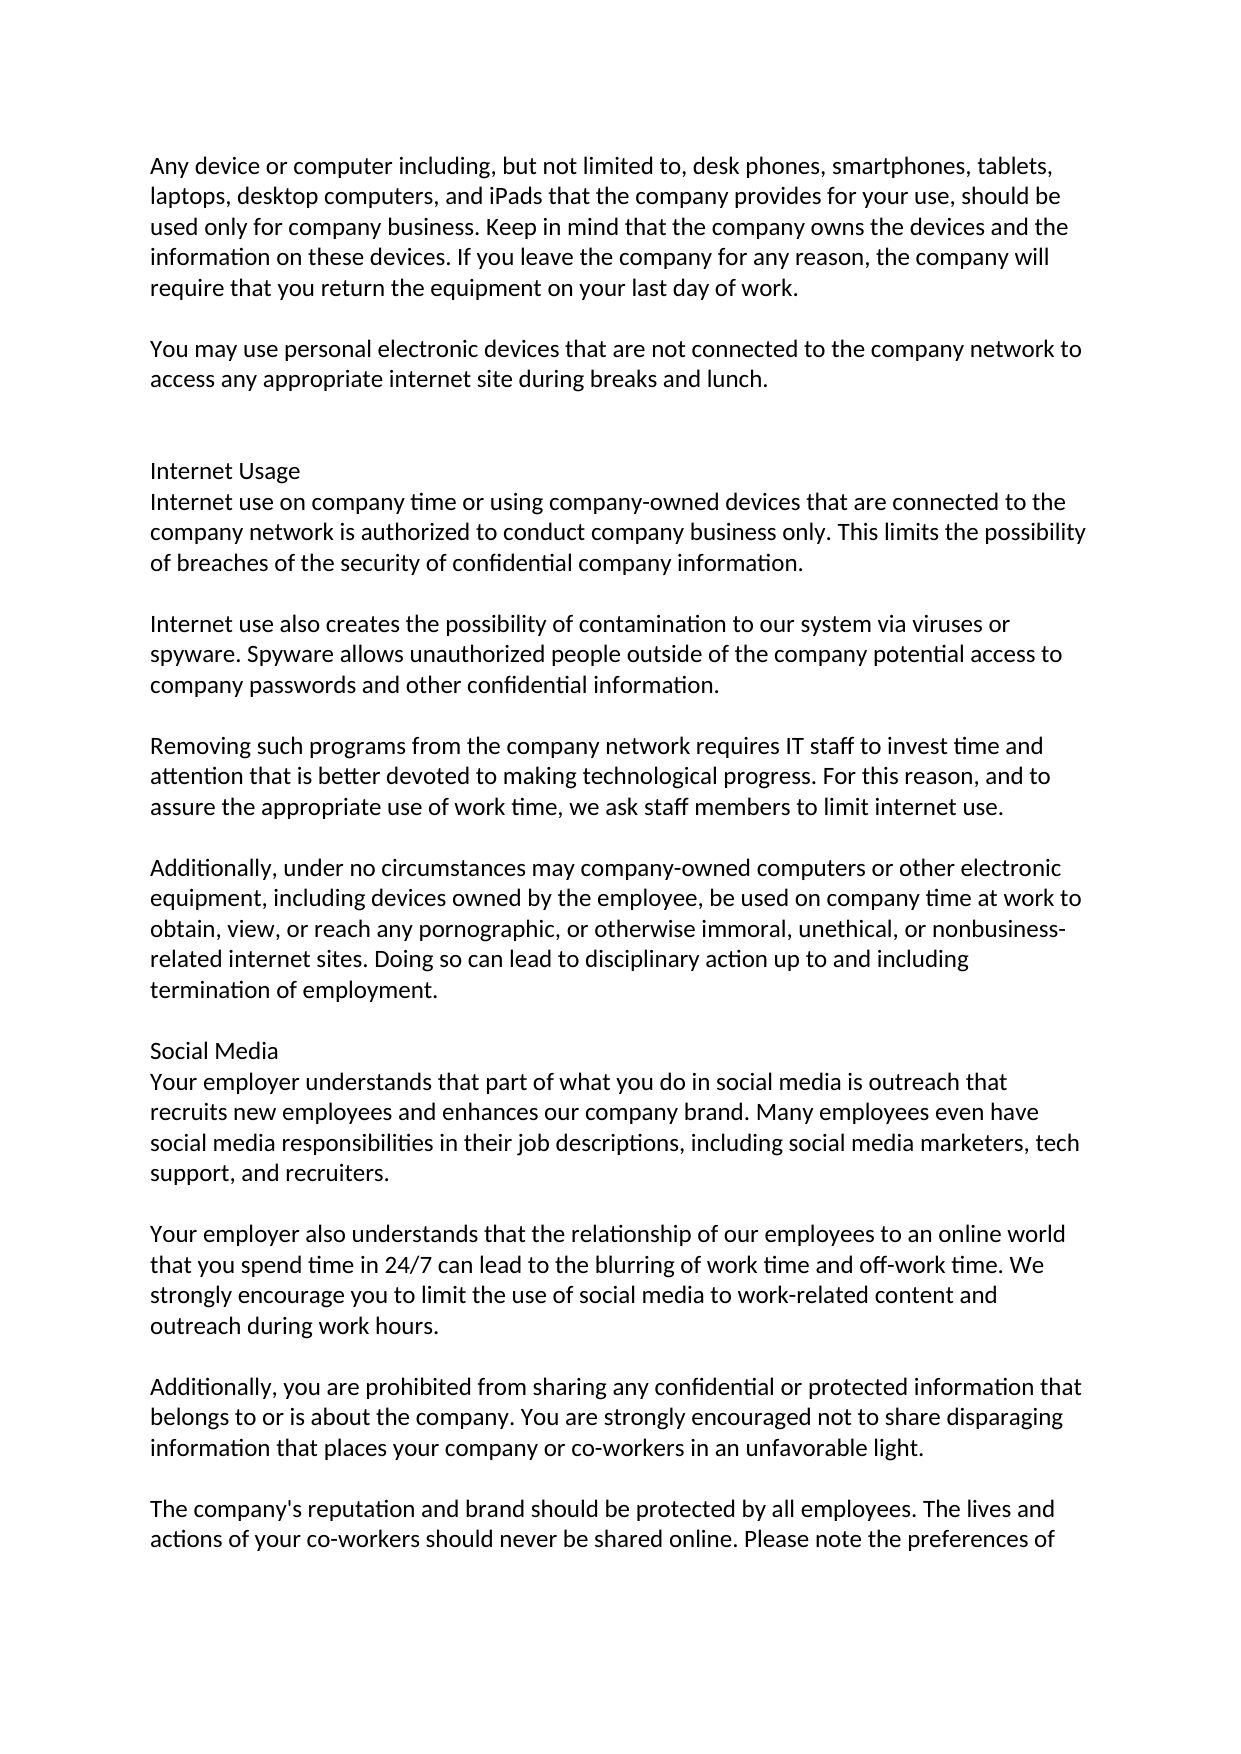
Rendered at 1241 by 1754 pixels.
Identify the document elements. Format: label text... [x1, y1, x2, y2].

text Removing such programs from the company network requires IT staff to invest time and attention that is better devoted to making technological progress. For this reason, and to assure the appropriate use of work time, we ask staff members to limit internet use. [150, 730, 1090, 821]
text Your employer also understands that the relationship of our employees to an online world that you spend time in 24/7 can lead to the blurring of work time and off-work time. We strongly encourage you to limit the use of social media to work-related content and outreach during work hours. [150, 1218, 1090, 1340]
text Additionally, under no circumstances may company-owned computers or other electronic equipment, including devices owned by the employee, be used on company time at work to obtain, view, or reach any pornographic, or otherwise immoral, unethical, or nonbusiness-related internet sites. Doing so can lead to disciplinary action up to and including termination of employment. [150, 852, 1090, 1004]
text Internet use also creates the possibility of contamination to our system via viruses or spyware. Spyware allows unauthorized people outside of the company potential access to company passwords and other confidential information. [150, 608, 1090, 699]
text Any device or computer including, but not limited to, desk phones, smartphones, tablets, laptops, desktop computers, and iPads that the company provides for your use, should be used only for company business. Keep in mind that the company owns the devices and the information on these devices. If you leave the company for any reason, the company will require that you return the equipment on your last day of work. [150, 150, 1090, 303]
text Social Media [150, 1035, 1090, 1066]
text Internet Usage [150, 455, 1090, 486]
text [150, 1493, 1090, 1554]
text You may use personal electronic devices that are not connected to the company network to access any appropriate internet site during breaks and lunch. [150, 333, 1090, 394]
text Internet use on company time or using company-owned devices that are connected to the company network is authorized to conduct company business only. This limits the possibility of breaches of the security of confidential company information. [150, 486, 1090, 577]
text Additionally, you are prohibited from sharing any confidential or protected information that belongs to or is about the company. You are strongly encouraged not to share disparaging information that places your company or co-workers in an unfavorable light. [150, 1371, 1090, 1462]
text Your employer understands that part of what you do in social media is outreach that recruits new employees and enhances our company brand. Many employees even have social media responsibilities in their job descriptions, including social media marketers, tech support, and recruiters. [150, 1066, 1090, 1188]
